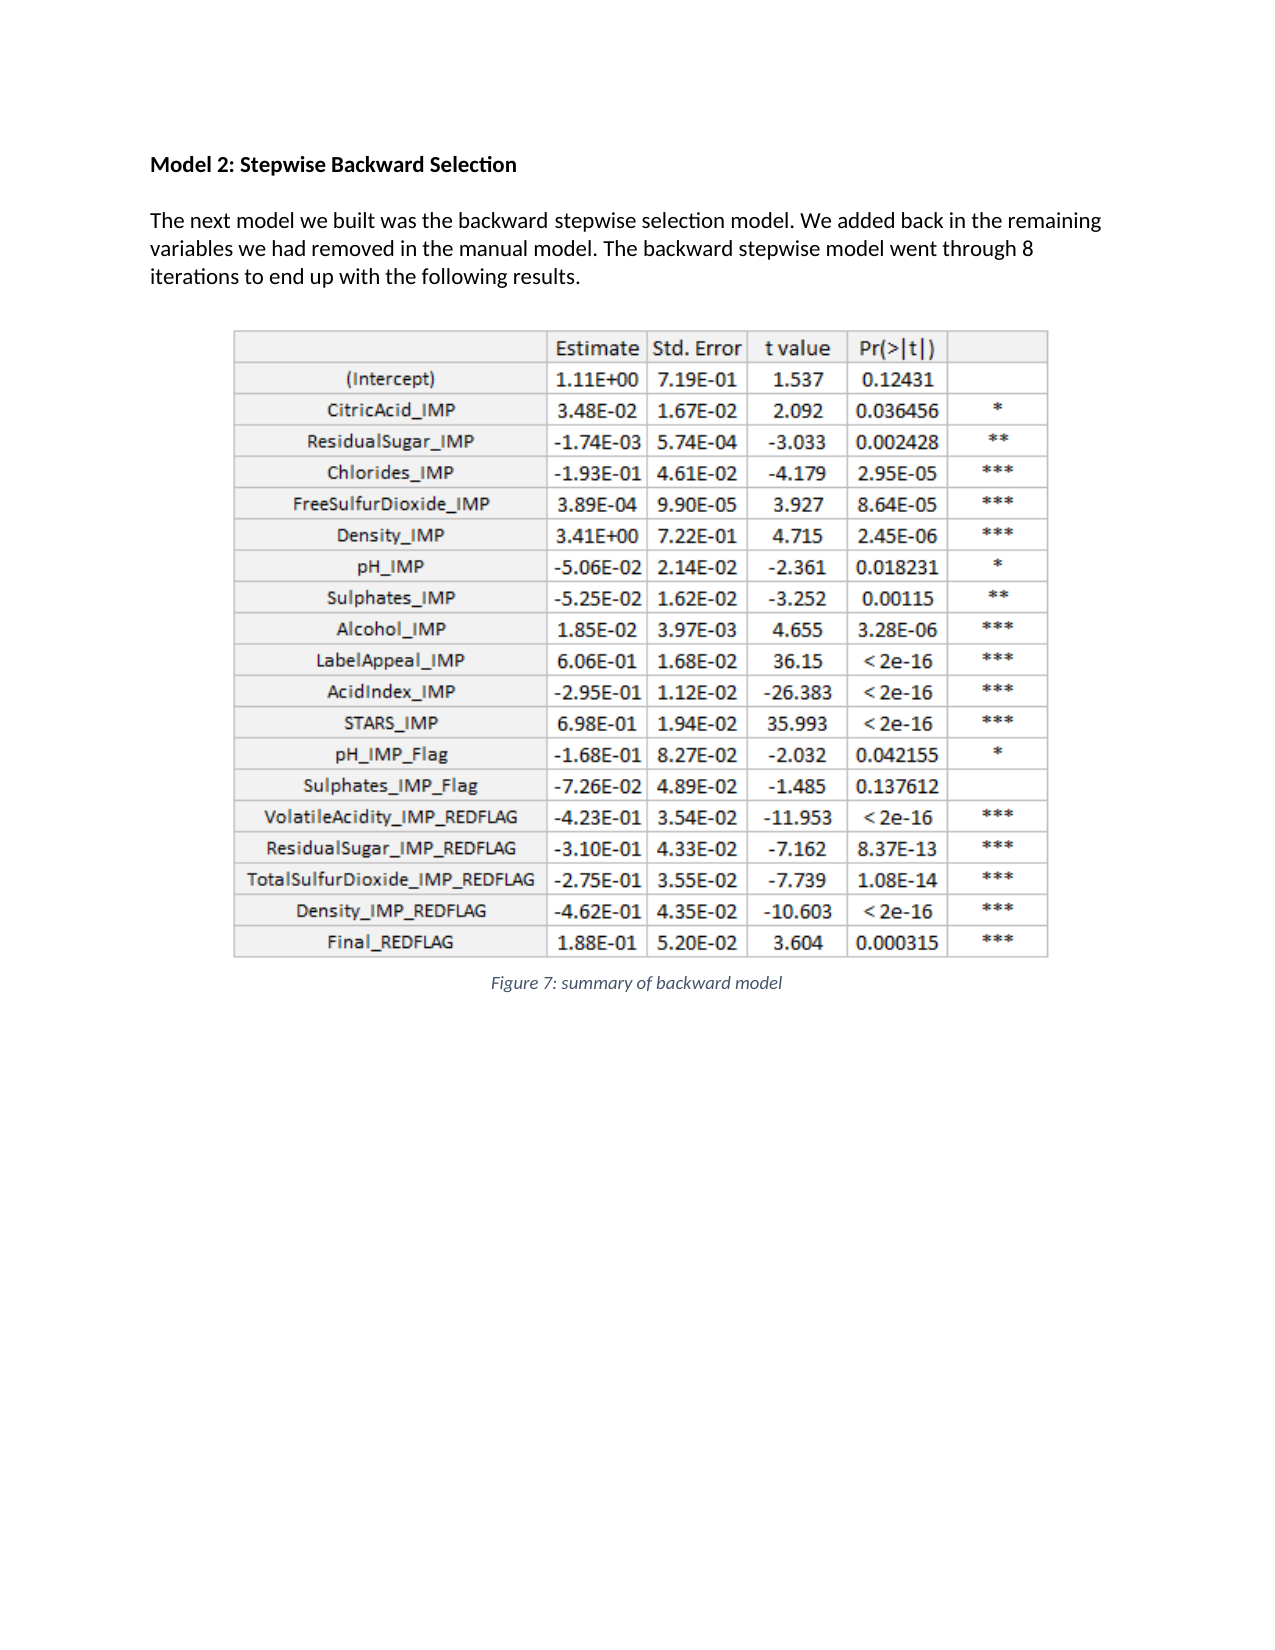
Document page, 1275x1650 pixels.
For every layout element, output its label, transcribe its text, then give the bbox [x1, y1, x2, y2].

text Model 2: Stepwise Backward Selection [150, 150, 1125, 178]
text The next model we built was the backward stepwise selection model. We added back in the remaining variables we had removed in the manual model. The backward stepwise model went through 8 iterations to end up with the following results. [150, 206, 1125, 290]
picture [218, 318, 1058, 972]
text Figure 7: summary of backward model [150, 971, 1125, 994]
